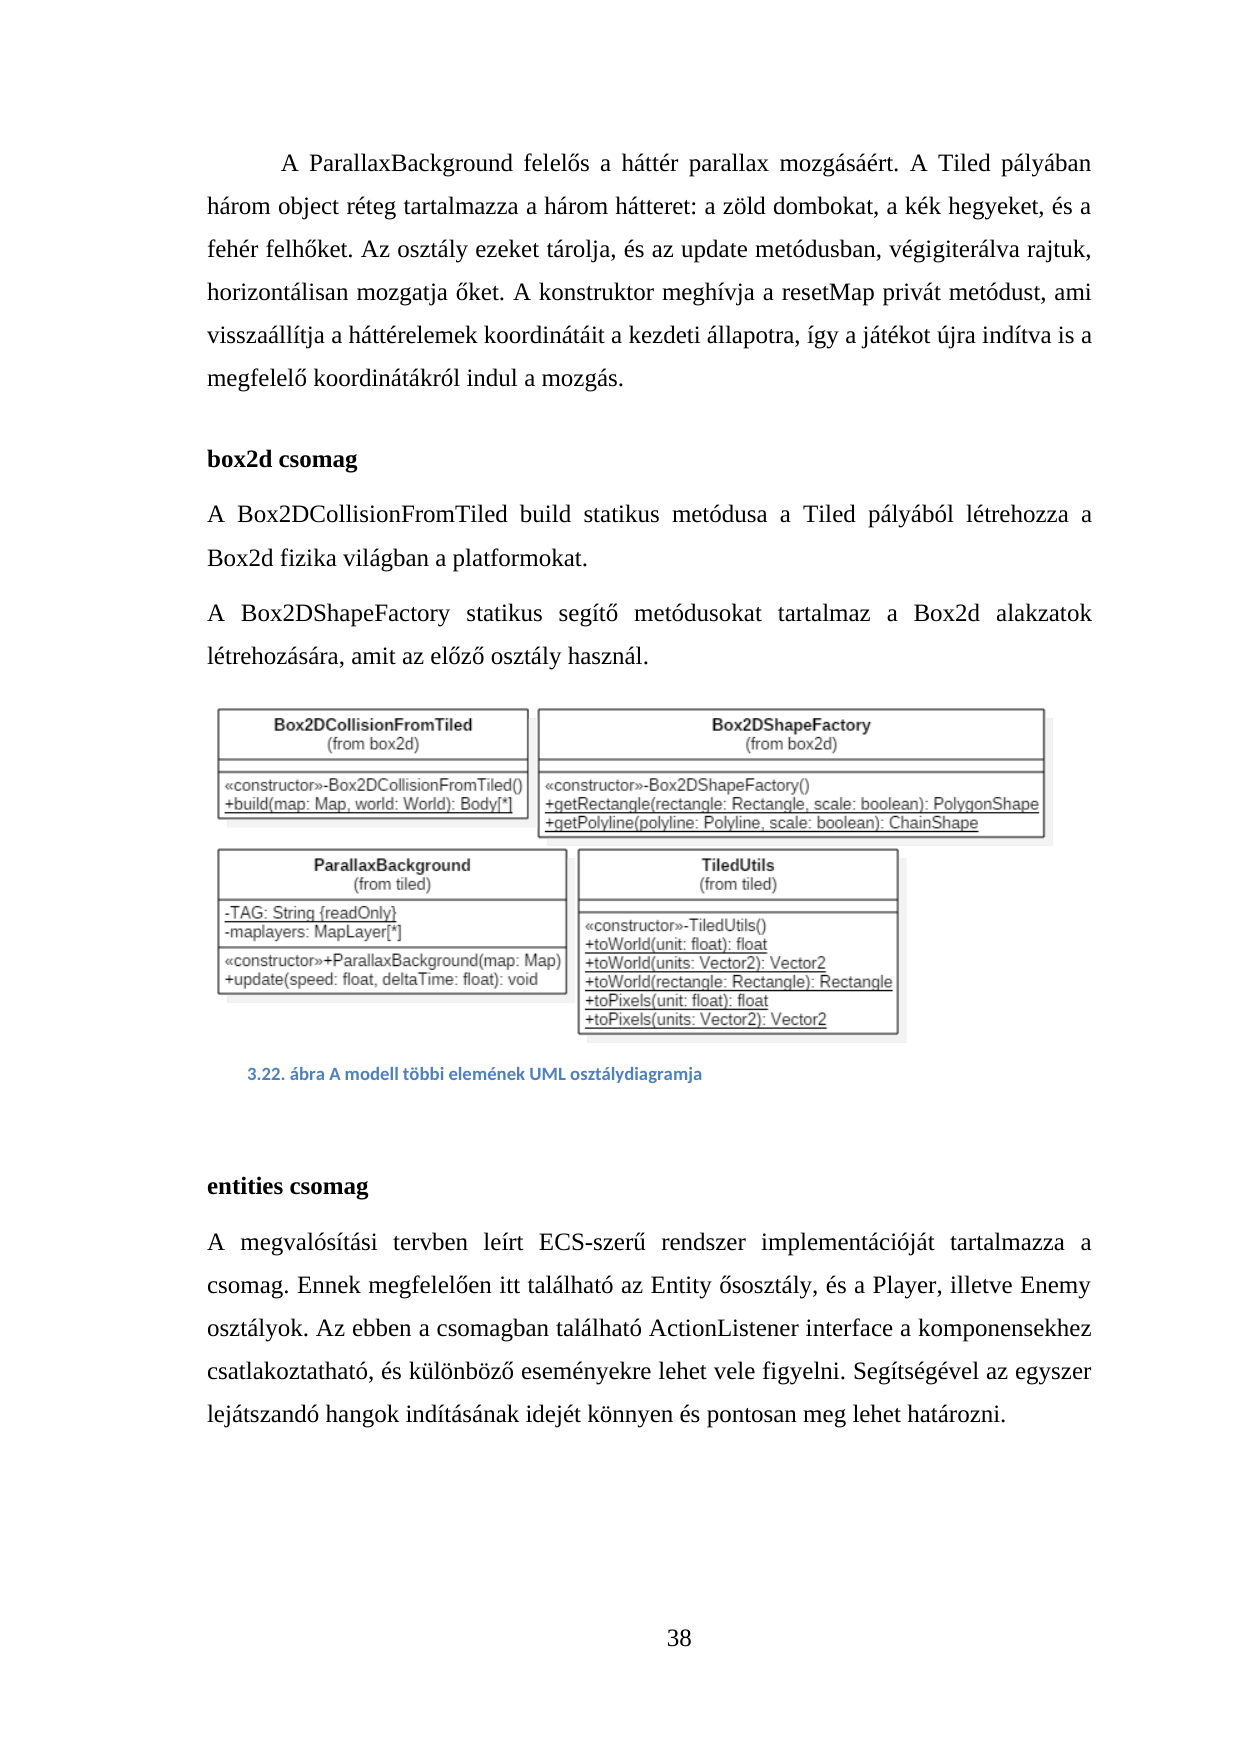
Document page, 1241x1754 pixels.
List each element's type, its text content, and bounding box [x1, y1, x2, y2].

text A Box2DCollisionFromTiled build statikus metódusa a Tiled pályából létrehozza a Box2d fizika világban a platformokat. [207, 499, 1092, 571]
text A ParallaxBackground felelős a háttér parallax mozgásáért. A Tiled pályában három object réteg tartalmazza a három hátteret: a zöld dombokat, a kék hegyeket, és a fehér felhőket. Az osztály ezeket tárolja, és az update metódusban, végigiterálva rajtuk, horizontálisan mozgatja őket. A konstruktor meghívja a resetMap privát metódust, ami visszaállítja a háttérelemek koordinátáit a kezdeti állapotra, így a játékot újra indítva is a megfelelő koordinátákról indul a mozgás. [207, 148, 1092, 392]
subtitle box2d csomag [207, 444, 1092, 473]
text A Box2DShapeFactory statikus segítő metódusokat tartalmaz a Box2d alakzatok létrehozására, amit az előző osztály használ. [207, 598, 1092, 670]
picture [206, 697, 1093, 1084]
subtitle entities csomag [207, 1171, 1092, 1200]
text A megvalósítási tervben leírt ECS-szerű rendszer implementációját tartalmazza a csomag. Ennek megfelelően itt található az Entity ősosztály, és a Player, illetve Enemy osztályok. Az ebben a csomagban található ActionListener interface a komponensekhez csatlakoztatható, és különböző eseményekre lehet vele figyelni. Segítségével az egyszer lejátszandó hangok indításának idejét könnyen és pontosan meg lehet határozni. [207, 1227, 1092, 1428]
